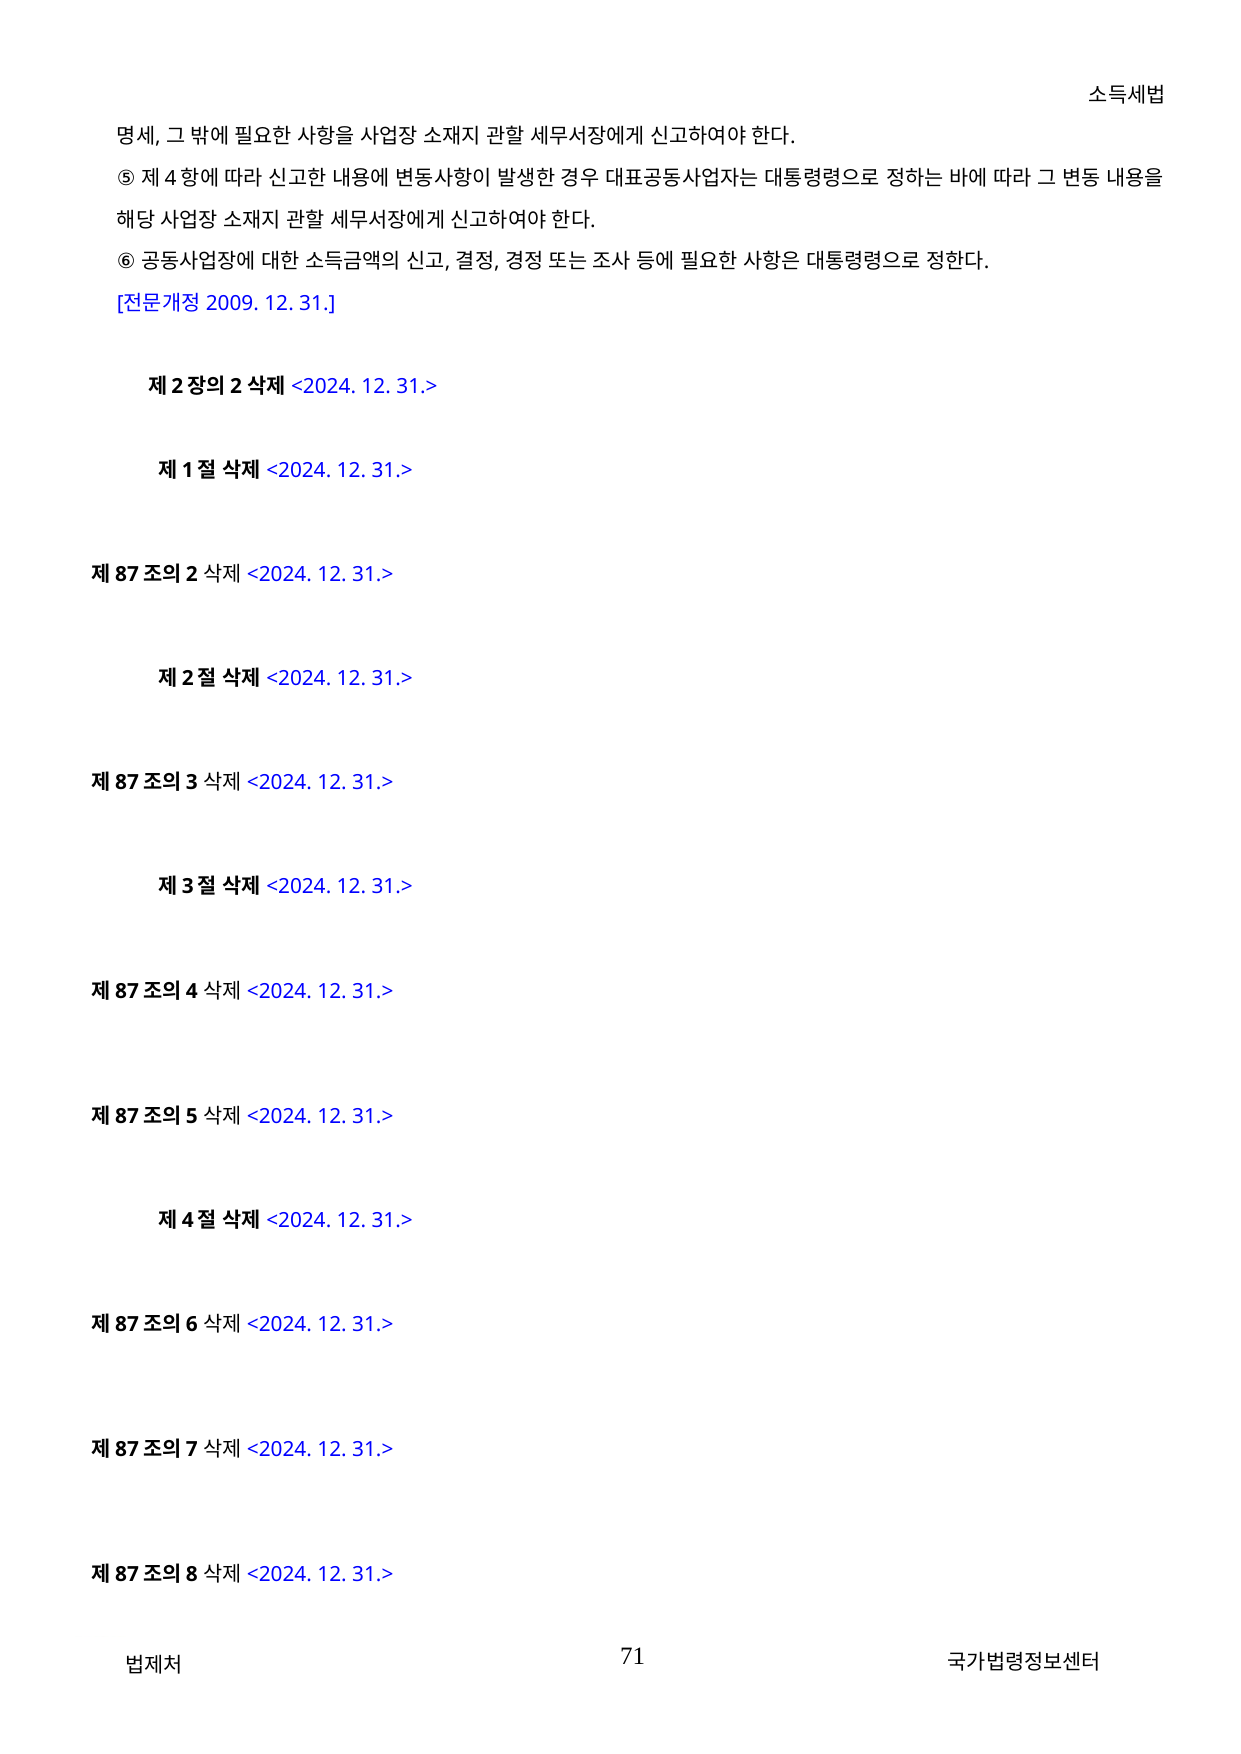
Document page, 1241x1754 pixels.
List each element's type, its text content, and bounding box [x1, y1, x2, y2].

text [117, 108, 1165, 150]
text ⑥ 공동사업장에 대한 소득금액의 신고, 결정, 경정 또는 조사 등에 필요한 사항은 대통령령으로 정한다. [117, 233, 1165, 275]
text 제87조의8 삭제 <2024. 12. 31.> [92, 1546, 1165, 1587]
text 제87조의5 삭제 <2024. 12. 31.> [92, 1087, 1165, 1129]
text ⑤ 제4항에 따라 신고한 내용에 변동사항이 발생한 경우 대표공동사업자는 대통령령으로 정하는 바에 따라 그 변동 내용을 해당 사업장 소재지 관할 세무서장에게 신고하여야 한다. [117, 150, 1165, 233]
text 제87조의2 삭제 <2024. 12. 31.> [92, 546, 1165, 587]
text 제3절 삭제 <2024. 12. 31.> [158, 858, 1165, 900]
text 제87조의7 삭제 <2024. 12. 31.> [92, 1421, 1165, 1462]
text 제87조의6 삭제 <2024. 12. 31.> [92, 1296, 1165, 1337]
text [전문개정 2009. 12. 31.] [117, 275, 1165, 317]
text 제87조의3 삭제 <2024. 12. 31.> [92, 754, 1165, 796]
text 제1절 삭제 <2024. 12. 31.> [158, 442, 1165, 483]
text 제2절 삭제 <2024. 12. 31.> [158, 650, 1165, 692]
text 제4절 삭제 <2024. 12. 31.> [158, 1192, 1165, 1233]
text 제87조의4 삭제 <2024. 12. 31.> [92, 962, 1165, 1004]
text 제2장의2 삭제 <2024. 12. 31.> [148, 358, 1165, 400]
